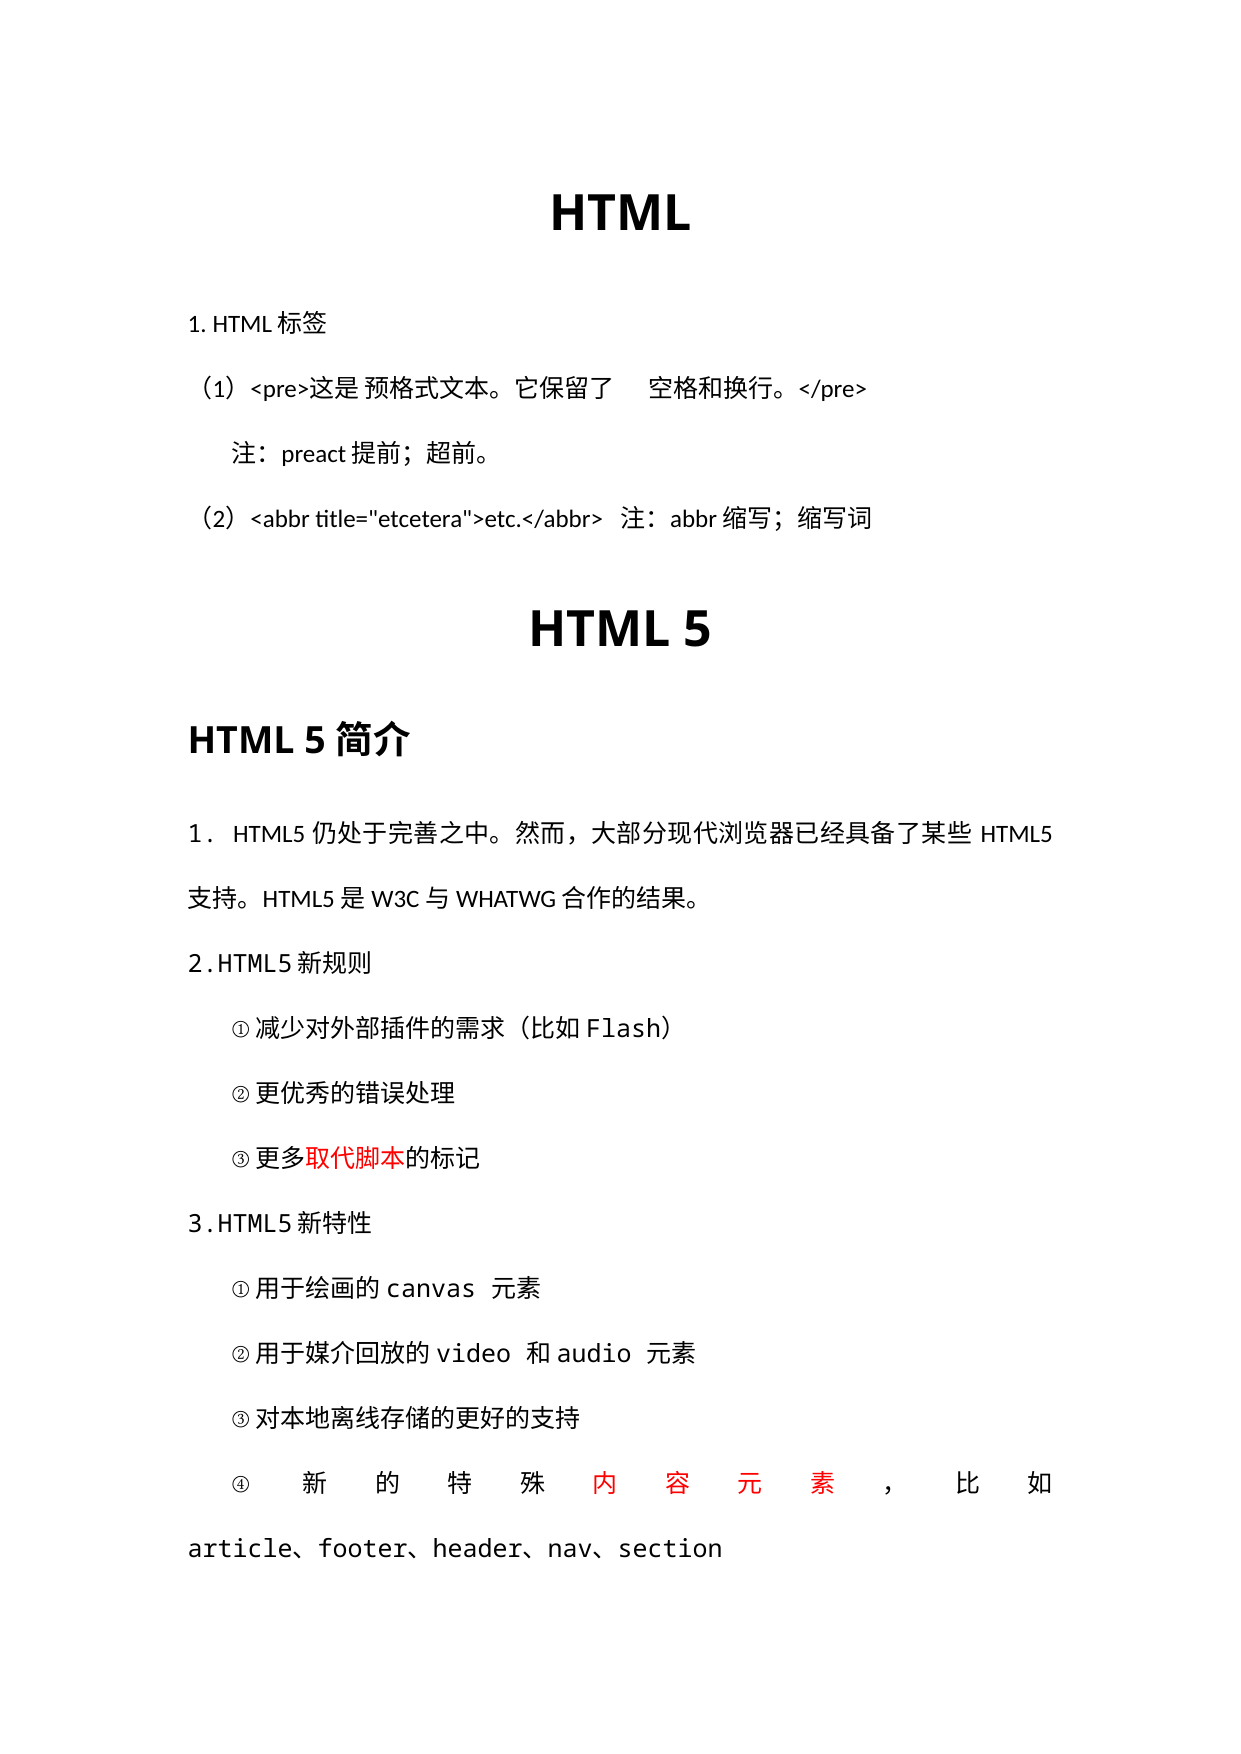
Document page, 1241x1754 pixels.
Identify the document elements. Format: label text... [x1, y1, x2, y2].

list ①减少对外部插件的需求（比如 Flash） [187, 994, 1053, 1059]
subtitle HTML 5 [187, 578, 1053, 675]
list （2）<abbr title="etcetera">etc.</abbr> 注：abbr 缩写；缩写词 [187, 484, 1053, 549]
list ④新的特殊内容元素，比如 article、footer、header、nav、section [187, 1449, 1053, 1579]
list ③对本地离线存储的更好的支持 [187, 1384, 1053, 1449]
list ①用于绘画的 canvas 元素 [187, 1254, 1053, 1319]
list HTML5新规则 [187, 929, 1053, 994]
subtitle HTML [187, 162, 1053, 259]
subtitle HTML 5 简介 [187, 704, 1053, 769]
list ②用于媒介回放的 video 和 audio 元素 [187, 1319, 1053, 1384]
list HTML5 仍处于完善之中。然而，大部分现代浏览器已经具备了某些 HTML5 支持。HTML5 是 W3C 与 WHATWG 合作的结果。 [187, 799, 1053, 929]
list HTML标签 [187, 289, 1053, 354]
list <pre>这是 预格式文本。它保留了 空格和换行。</pre> [187, 354, 1053, 419]
list 注：preact提前；超前。 [187, 419, 1053, 484]
list HTML5新特性 [187, 1189, 1053, 1254]
list ②更优秀的错误处理 [187, 1059, 1053, 1124]
list ③更多取代脚本的标记 [187, 1124, 1053, 1189]
